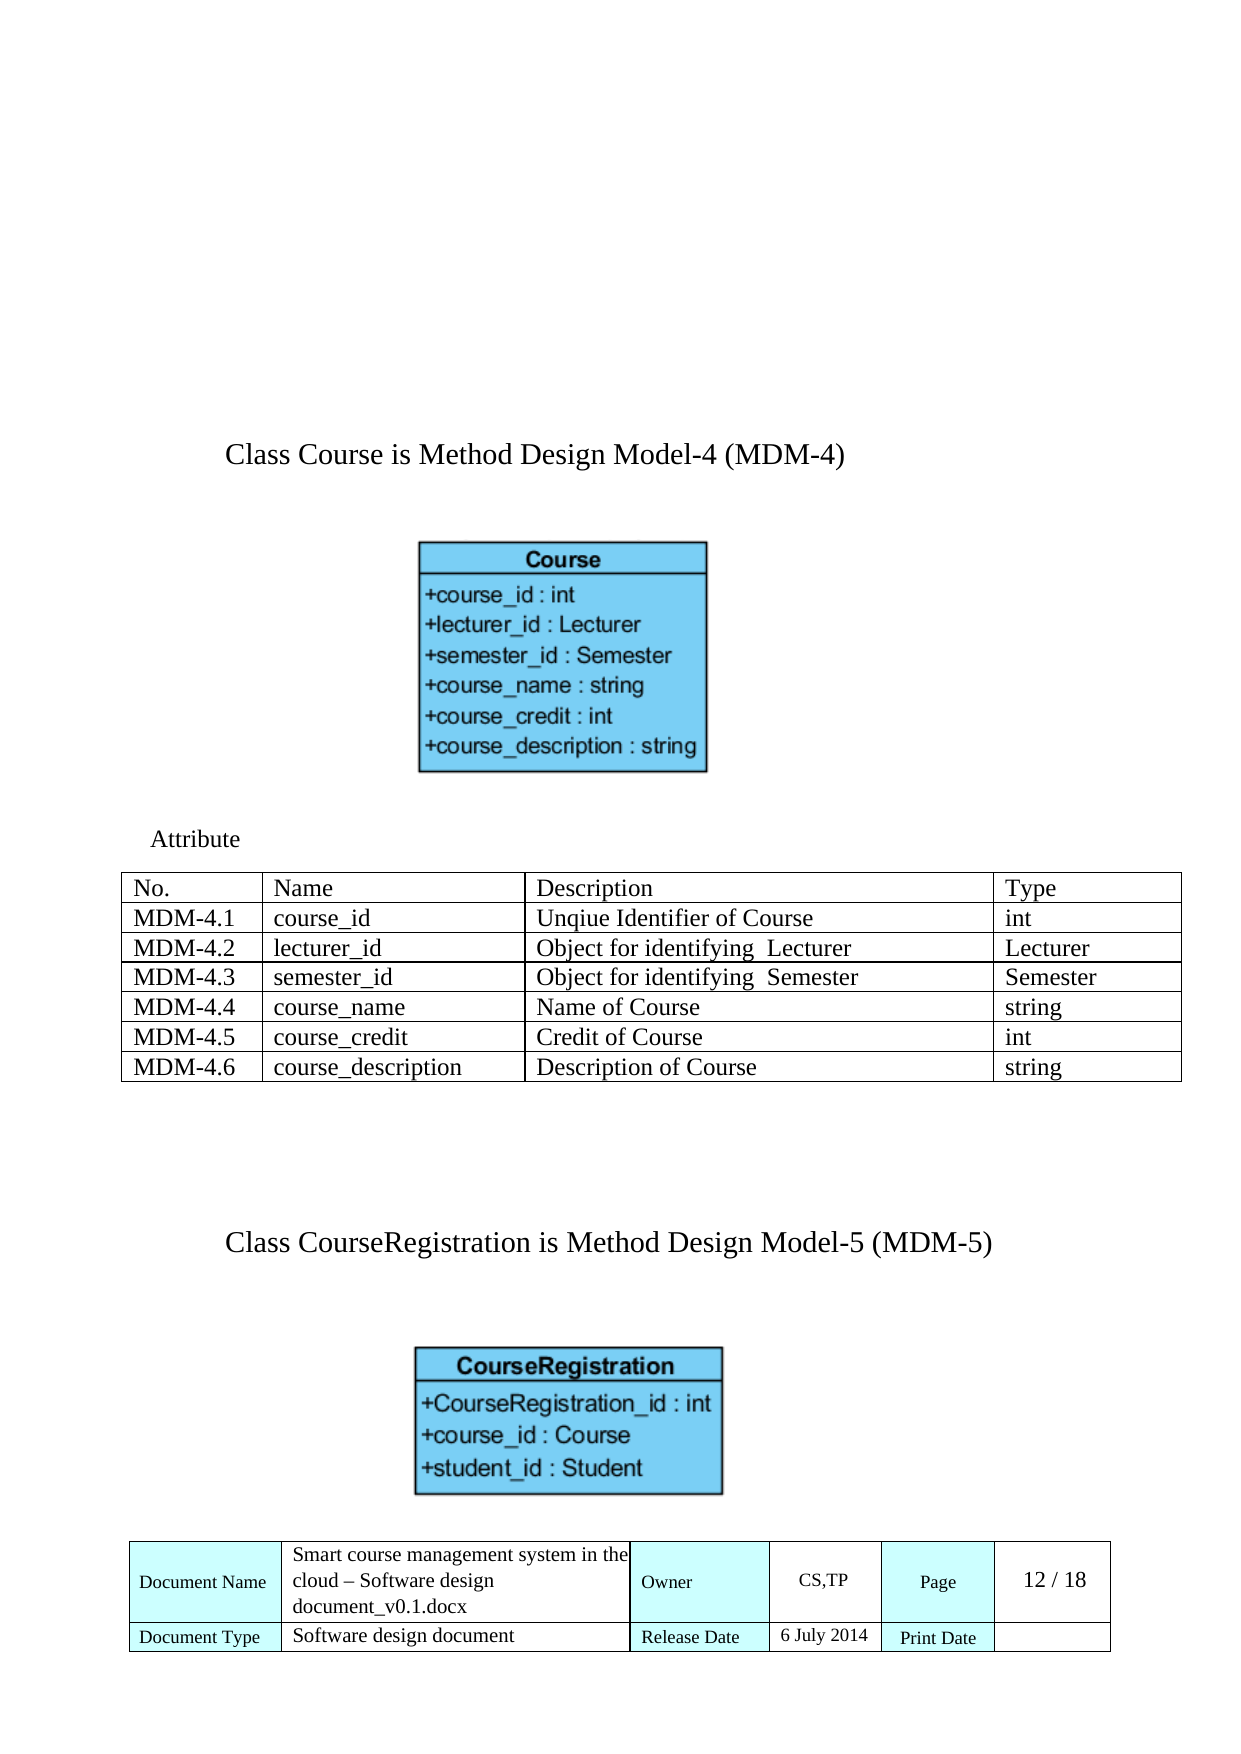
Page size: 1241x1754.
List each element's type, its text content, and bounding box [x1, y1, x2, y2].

table_cell MDM-4.1 [122, 903, 262, 932]
table_header Type [994, 873, 1181, 902]
table_cell Lecturer [994, 933, 1181, 961]
table_cell course_description [263, 1052, 524, 1081]
table_cell string [994, 992, 1181, 1021]
picture [400, 539, 729, 794]
table_cell lecturer_id [263, 933, 524, 961]
table_cell MDM-4.3 [122, 963, 262, 991]
table_cell course_credit [263, 1022, 524, 1051]
table_cell Name of Course [526, 992, 993, 1021]
table_cell course_name [263, 992, 524, 1021]
text Class CourseRegistration is Method Design Model-5 (MDM-5) [225, 1225, 1090, 1259]
table_cell MDM-4.5 [122, 1022, 262, 1051]
table_cell MDM-4.6 [122, 1052, 262, 1081]
table_cell Credit of Course [526, 1022, 993, 1051]
table_header Name [263, 873, 524, 902]
table_cell int [994, 1022, 1181, 1051]
table_cell MDM-4.4 [122, 992, 262, 1021]
table_cell MDM-4.2 [122, 933, 262, 961]
table_cell Object for identifying Lecturer [526, 933, 993, 961]
table_cell string [994, 1052, 1181, 1081]
text Class Course is Method Design Model-4 (MDM-4) [150, 436, 1090, 471]
table_cell Semester [994, 963, 1181, 991]
text Attribute [150, 824, 1090, 853]
table_header No. [122, 873, 262, 902]
table_cell int [994, 903, 1181, 932]
picture [395, 1346, 746, 1518]
table_cell Unqiue Identifier of Course [526, 903, 993, 932]
table_cell Object for identifying Semester [526, 963, 993, 991]
table_cell Description of Course [526, 1052, 993, 1081]
table_cell semester_id [263, 963, 524, 991]
table_header Description [526, 873, 993, 902]
table_cell course_id [263, 903, 524, 932]
